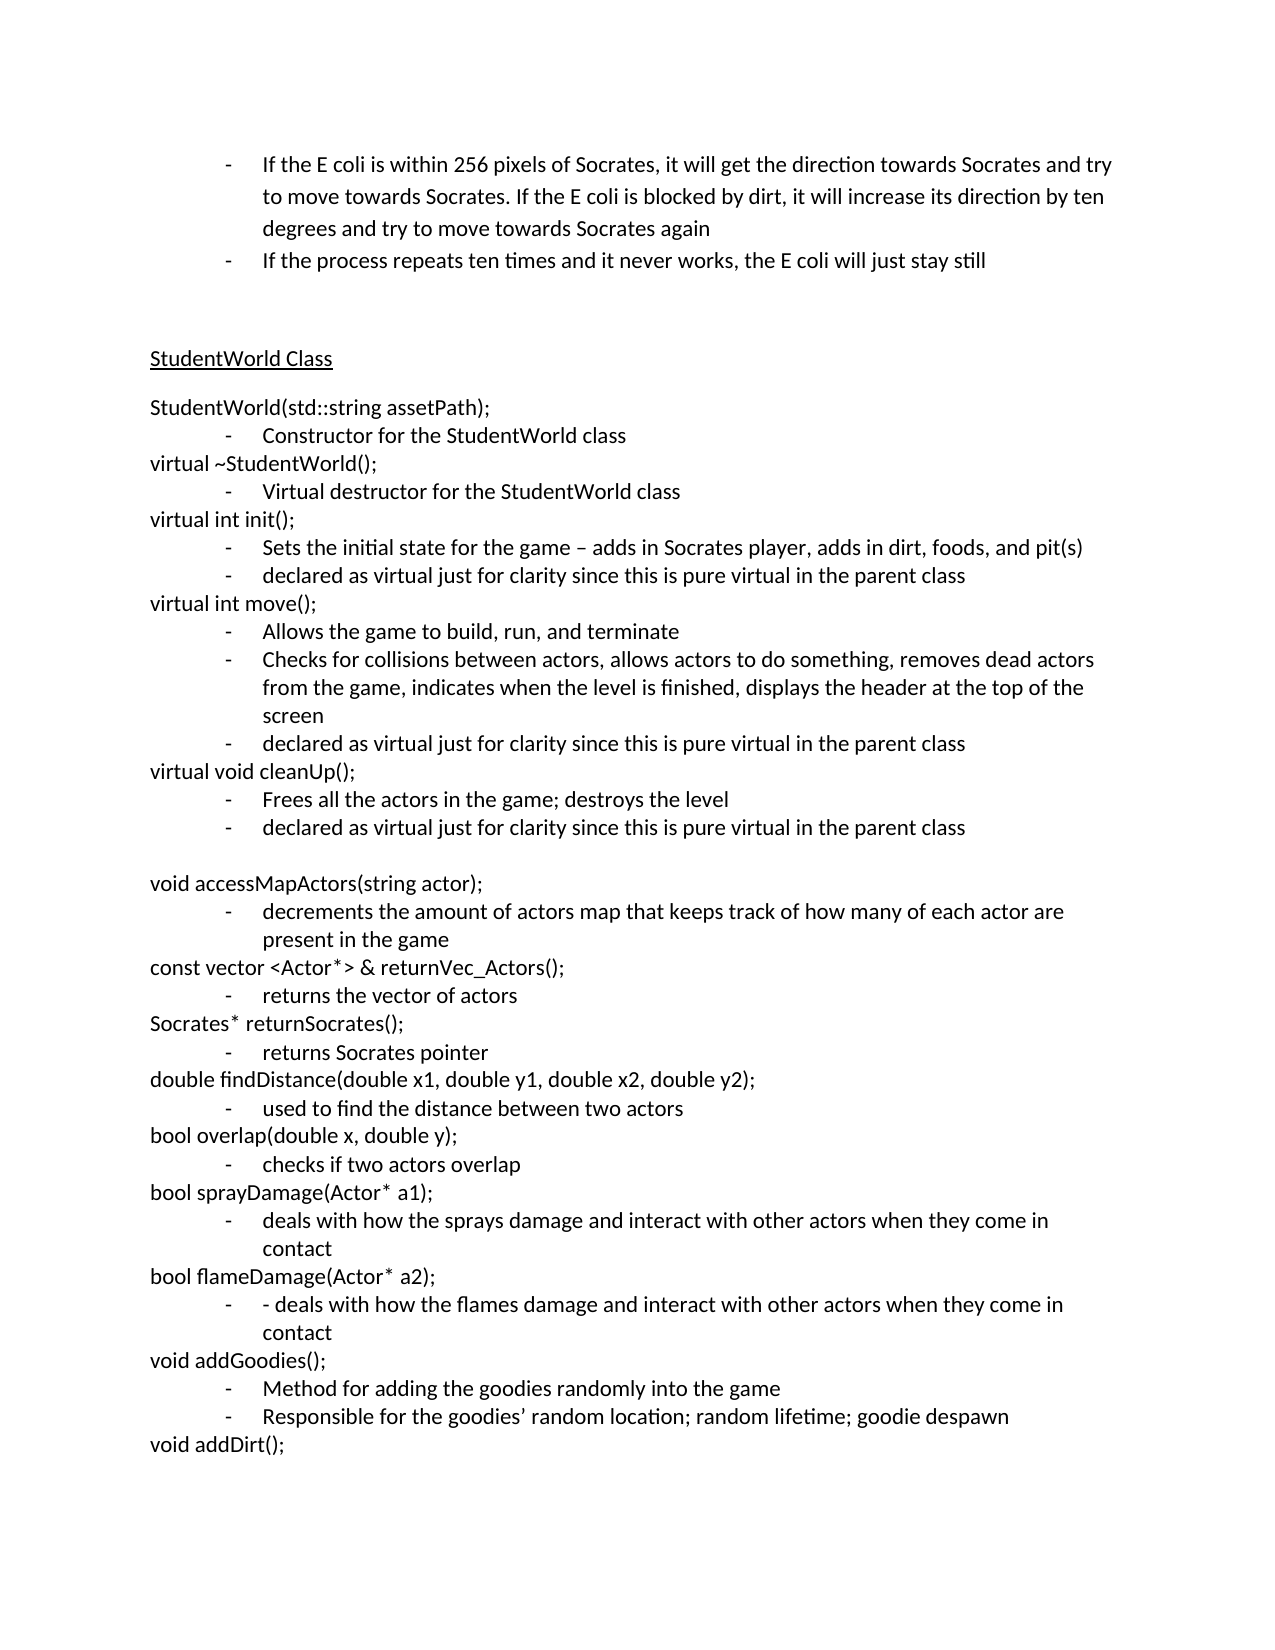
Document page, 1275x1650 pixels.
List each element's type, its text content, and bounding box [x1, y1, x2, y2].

list Allows the game to build, run, and terminate [225, 617, 1125, 645]
list Method for adding the goodies randomly into the game [225, 1374, 1125, 1402]
text const vector <Actor*> & returnVec_Actors(); [150, 953, 1125, 982]
text virtual int init(); [150, 505, 1125, 533]
text virtual ~StudentWorld(); [150, 449, 1125, 477]
text void accessMapActors(string actor); [150, 869, 1125, 897]
text StudentWorld(std::string assetPath); [150, 393, 1125, 421]
list deals with how the sprays damage and interact with other actors when they come in contact [225, 1206, 1125, 1262]
list Virtual destructor for the StudentWorld class [225, 477, 1125, 505]
list If the E coli is within 256 pixels of Socrates, it will get the direction towards Socrates and try to move towards Socrates. If the E coli is blocked by dirt, it will increase its direction by ten degrees and try to move towards Socrates again [225, 150, 1125, 242]
list declared as virtual just for clarity since this is pure virtual in the parent class [225, 729, 1125, 757]
text virtual void cleanUp(); [150, 757, 1125, 785]
text void addGoodies(); [150, 1346, 1125, 1374]
list decrements the amount of actors map that keeps track of how many of each actor are present in the game [225, 897, 1125, 953]
list Frees all the actors in the game; destroys the level [225, 785, 1125, 813]
list - deals with how the flames damage and interact with other actors when they come in contact [225, 1290, 1125, 1346]
list Responsible for the goodies’ random location; random lifetime; goodie despawn [225, 1402, 1125, 1430]
list checks if two actors overlap [225, 1150, 1125, 1178]
text StudentWorld Class [150, 344, 1125, 372]
text bool overlap(double x, double y); [150, 1122, 1125, 1150]
text double findDistance(double x1, double y1, double x2, double y2); [150, 1066, 1125, 1094]
text Socrates* returnSocrates(); [150, 1009, 1125, 1038]
text bool sprayDamage(Actor* a1); [150, 1178, 1125, 1206]
list Constructor for the StudentWorld class [225, 421, 1125, 449]
list declared as virtual just for clarity since this is pure virtual in the parent class [225, 561, 1125, 589]
list returns Socrates pointer [225, 1038, 1125, 1066]
list returns the vector of actors [225, 982, 1125, 1009]
list Checks for collisions between actors, allows actors to do something, removes dead actors from the game, indicates when the level is finished, displays the header at the top of the screen [225, 645, 1125, 729]
list declared as virtual just for clarity since this is pure virtual in the parent class [225, 813, 1125, 841]
text bool flameDamage(Actor* a2); [150, 1262, 1125, 1290]
list If the process repeats ten times and it never works, the E coli will just stay still [225, 247, 1125, 274]
list used to find the distance between two actors [225, 1094, 1125, 1122]
text virtual int move(); [150, 589, 1125, 617]
list Sets the initial state for the game – adds in Socrates player, adds in dirt, foods, and pit(s) [225, 533, 1125, 561]
text void addDirt(); [150, 1430, 1125, 1458]
